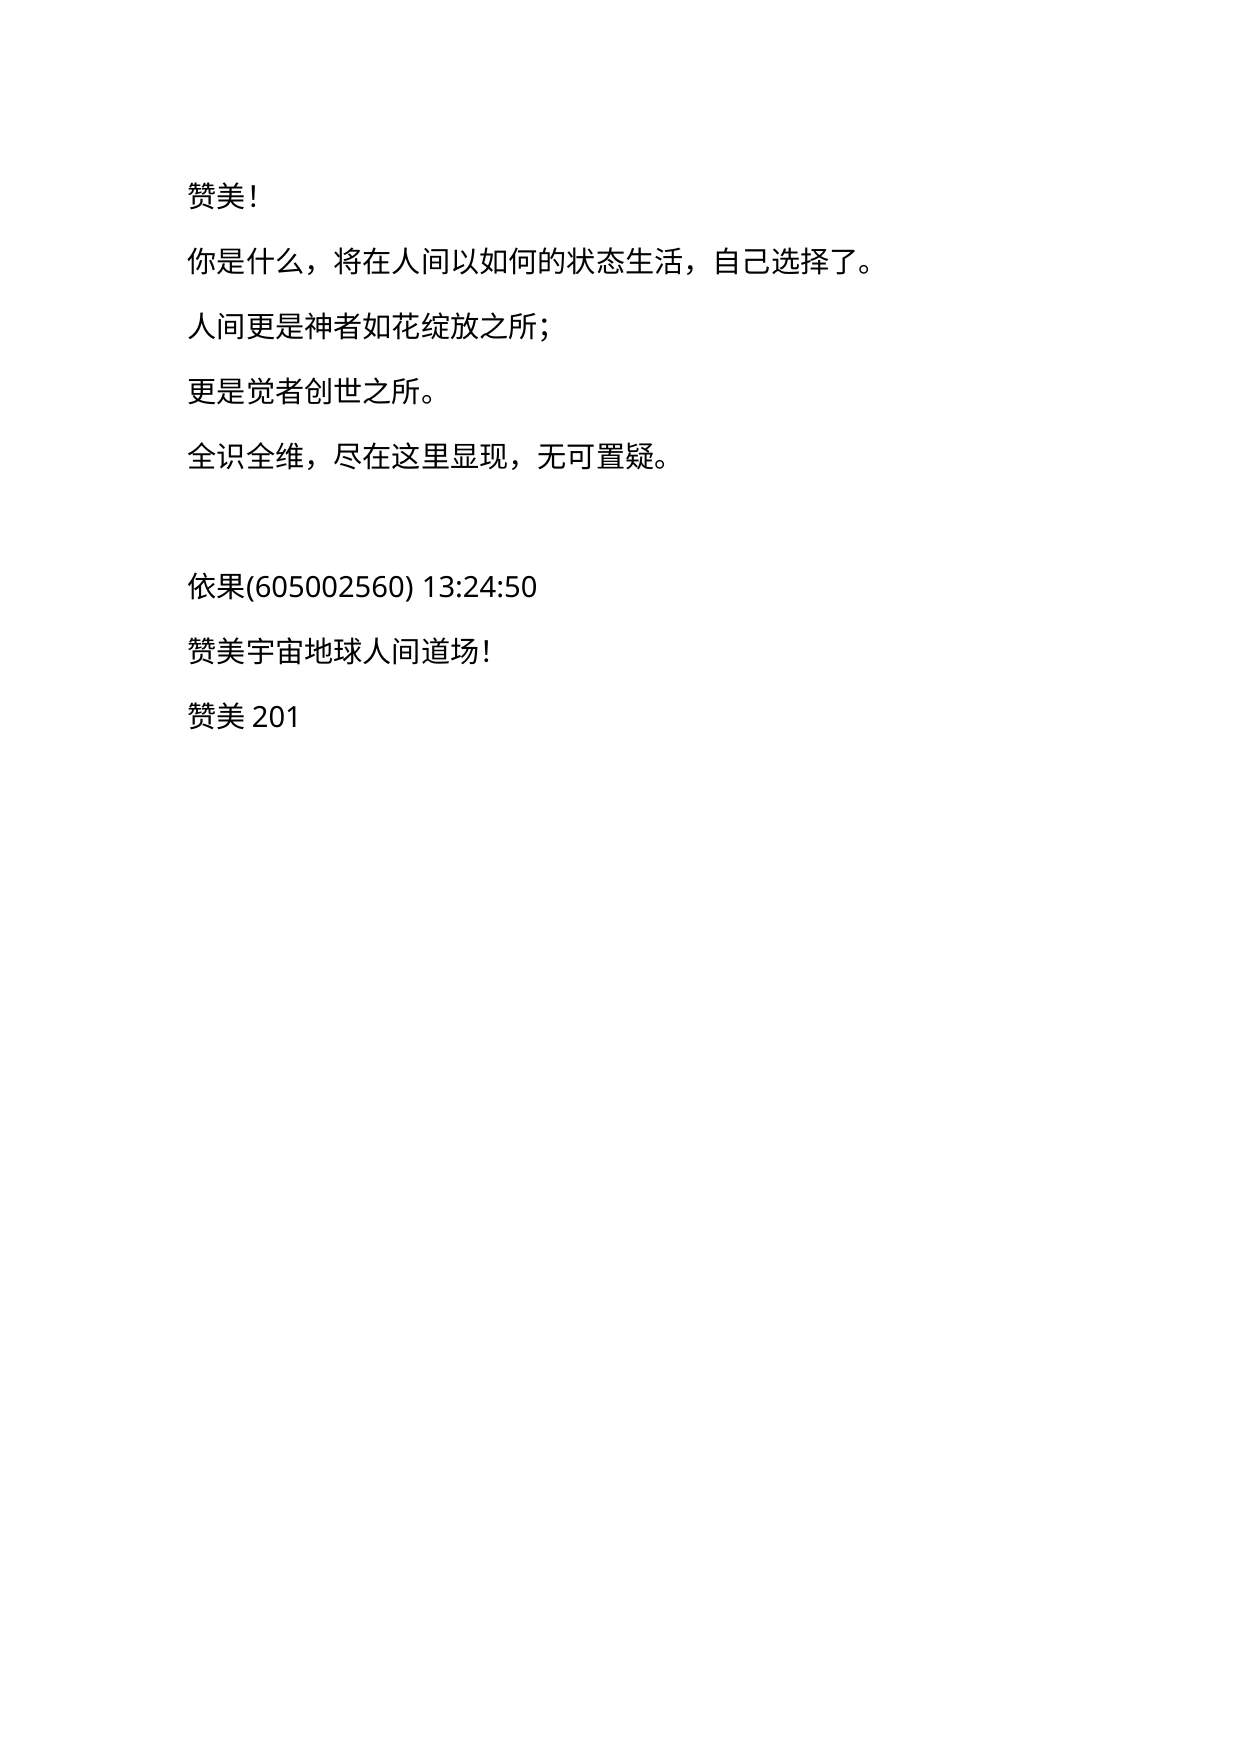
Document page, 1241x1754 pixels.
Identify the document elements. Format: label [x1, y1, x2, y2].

text [187, 162, 1053, 747]
